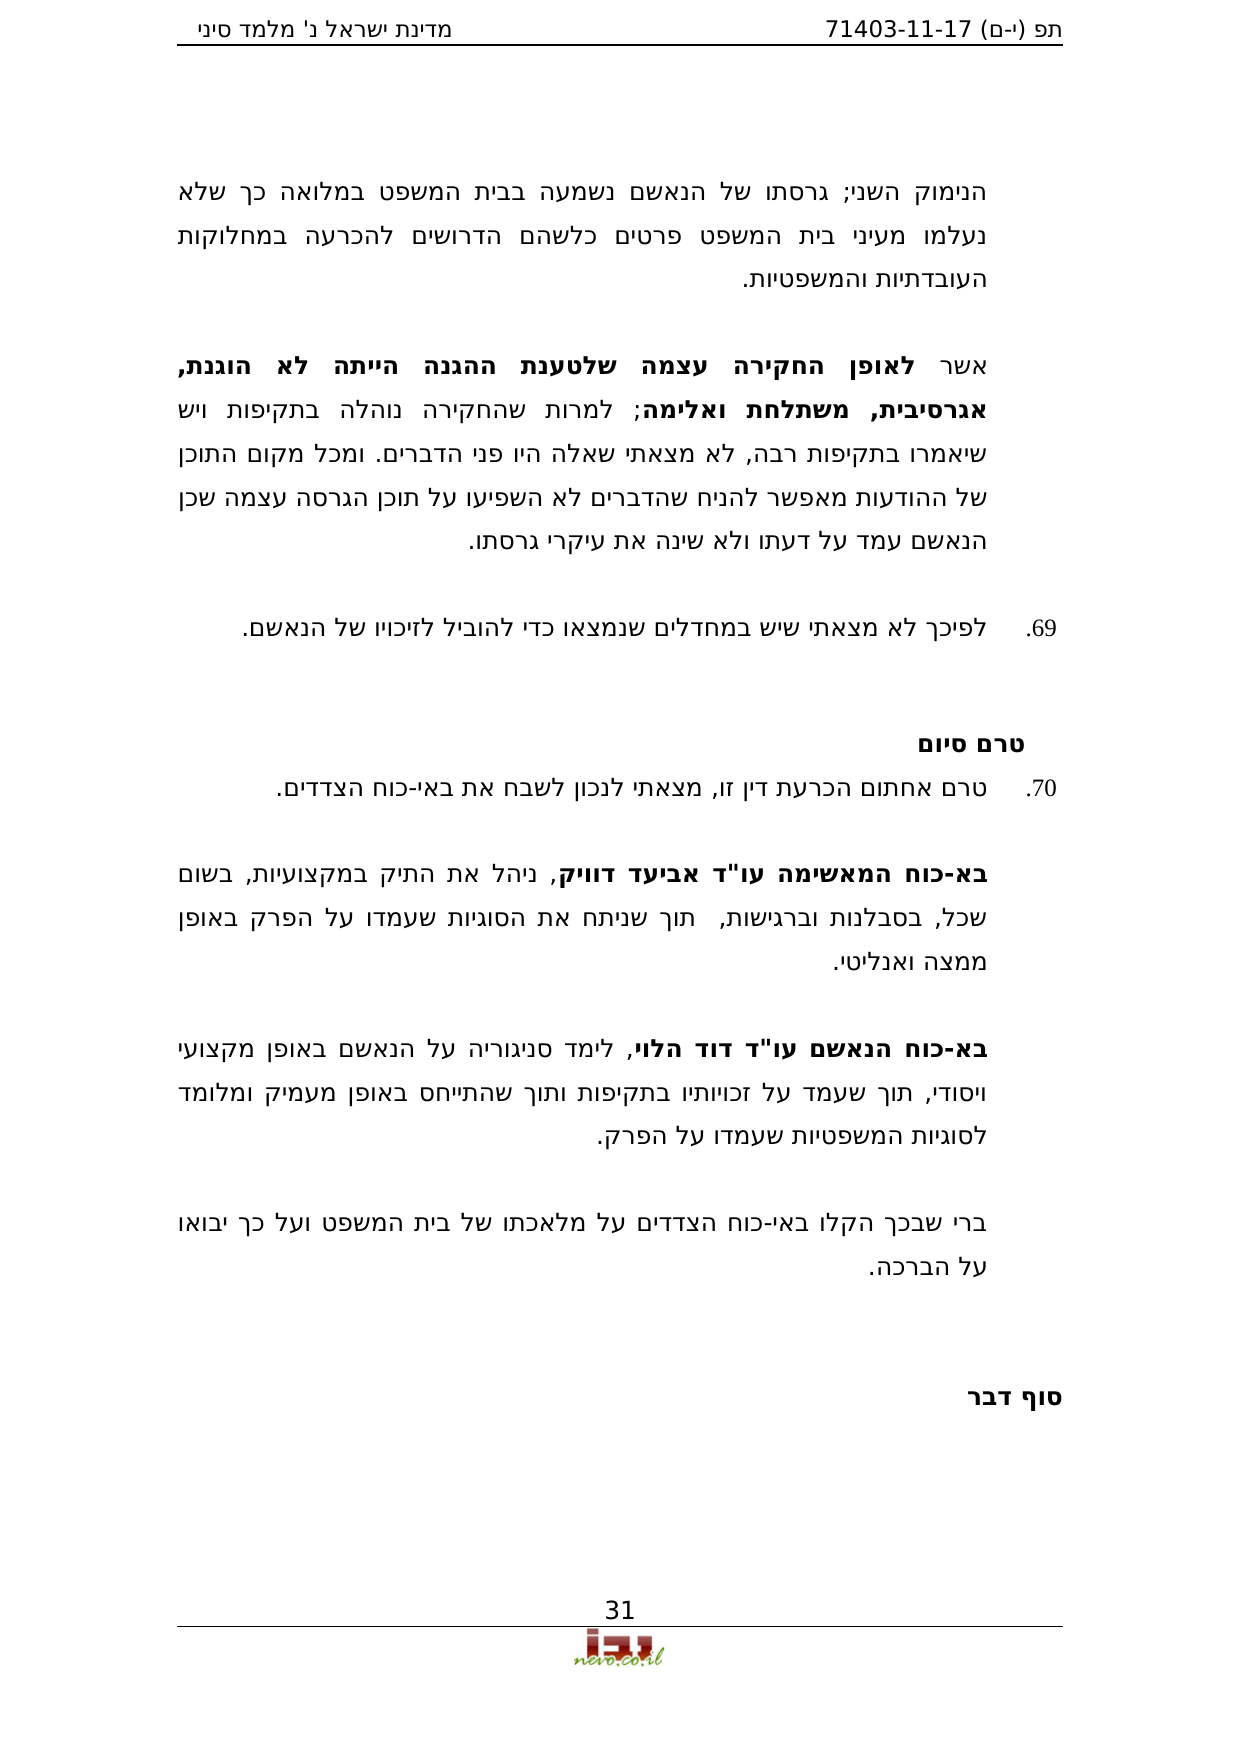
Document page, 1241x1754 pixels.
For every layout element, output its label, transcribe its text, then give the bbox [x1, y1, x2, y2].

picture [574, 1628, 666, 1667]
text טרם סיום [177, 729, 1026, 758]
list הנימוק השני; גרסתו של הנאשם נשמעה בבית המשפט במלואה כך שלא נעלמו מעיני בית המשפט פרטים כלשהם הדרושים להכרעה במחלוקות העובדתיות והמשפטיות. [177, 177, 988, 294]
list ברי שבכך הקלו באי-כוח הצדדים על מלאכתו של בית המשפט ועל כך יבואו על הברכה. [177, 1208, 988, 1281]
text סוף דבר [177, 1382, 1063, 1411]
list בא-כוח הנאשם עו"ד דוד הלוי, לימד סניגוריה על הנאשם באופן מקצועי ויסודי, תוך שעמד על זכויותיו בתקיפות ותוך שהתייחס באופן מעמיק ומלומד לסוגיות המשפטיות שעמדו על הפרק. [177, 1034, 988, 1151]
list לפיכך לא מצאתי שיש במחדלים שנמצאו כדי להוביל לזיכויו של הנאשם. [177, 613, 1026, 643]
list טרם אחתום הכרעת דין זו, מצאתי לנכון לשבח את באי-כוח הצדדים. [177, 773, 1026, 802]
list אשר לאופן החקירה עצמה שלטענת ההגנה הייתה לא הוגנת, אגרסיבית, משתלחת ואלימה; למרות שהחקירה נוהלה בתקיפות ויש שיאמרו בתקיפות רבה, לא מצאתי שאלה היו פני הדברים. ומכל מקום התוכן של ההודעות מאפשר להניח שהדברים לא השפיעו על תוכן הגרסה עצמה שכן הנאשם עמד על דעתו ולא שינה את עיקרי גרסתו. [177, 352, 988, 556]
list בא-כוח המאשימה עו"ד אביעד דוויק, ניהל את התיק במקצועיות, בשום שכל, בסבלנות וברגישות, תוך שניתח את הסוגיות שעמדו על הפרק באופן ממצה ואנליטי. [177, 860, 988, 976]
